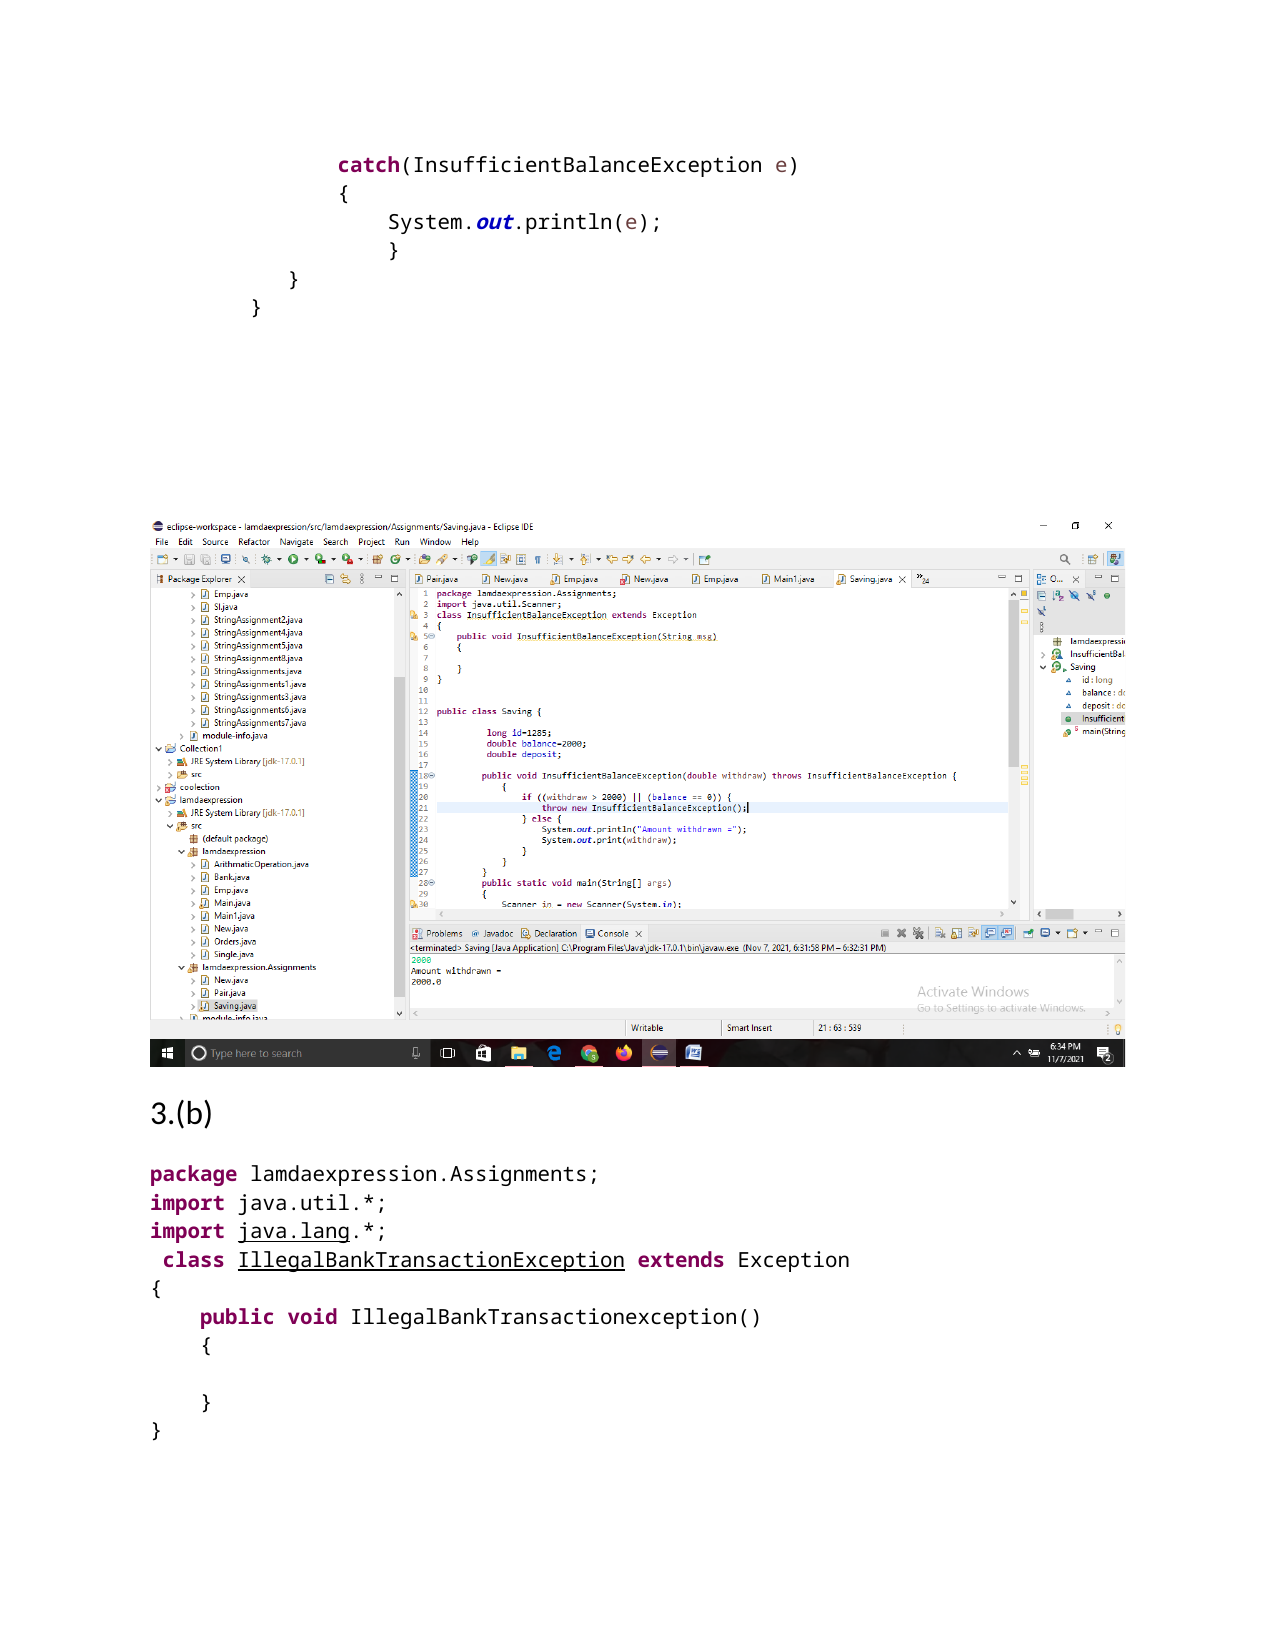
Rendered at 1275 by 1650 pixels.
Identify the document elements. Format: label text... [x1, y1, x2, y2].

text public void IllegalBankTransactionexception() [150, 1302, 1125, 1330]
picture [150, 518, 1125, 1067]
text 3.(b) [150, 1092, 1125, 1133]
text { [150, 1273, 1125, 1302]
text } [150, 264, 1125, 292]
text } [150, 1387, 1125, 1416]
text import java.lang.*; [150, 1216, 1125, 1245]
text package lamdaexpression.Assignments; [150, 1159, 1125, 1188]
text } [150, 292, 1125, 321]
text } [150, 1416, 1125, 1444]
text { [150, 1330, 1125, 1359]
text { [150, 178, 1125, 207]
text } [150, 235, 1125, 264]
text class IllegalBankTransactionException extends Exception [150, 1245, 1125, 1273]
text System.out.println(e); [150, 207, 1125, 235]
text import java.util.*; [150, 1188, 1125, 1216]
text catch(InsufficientBalanceException e) [150, 150, 1125, 178]
